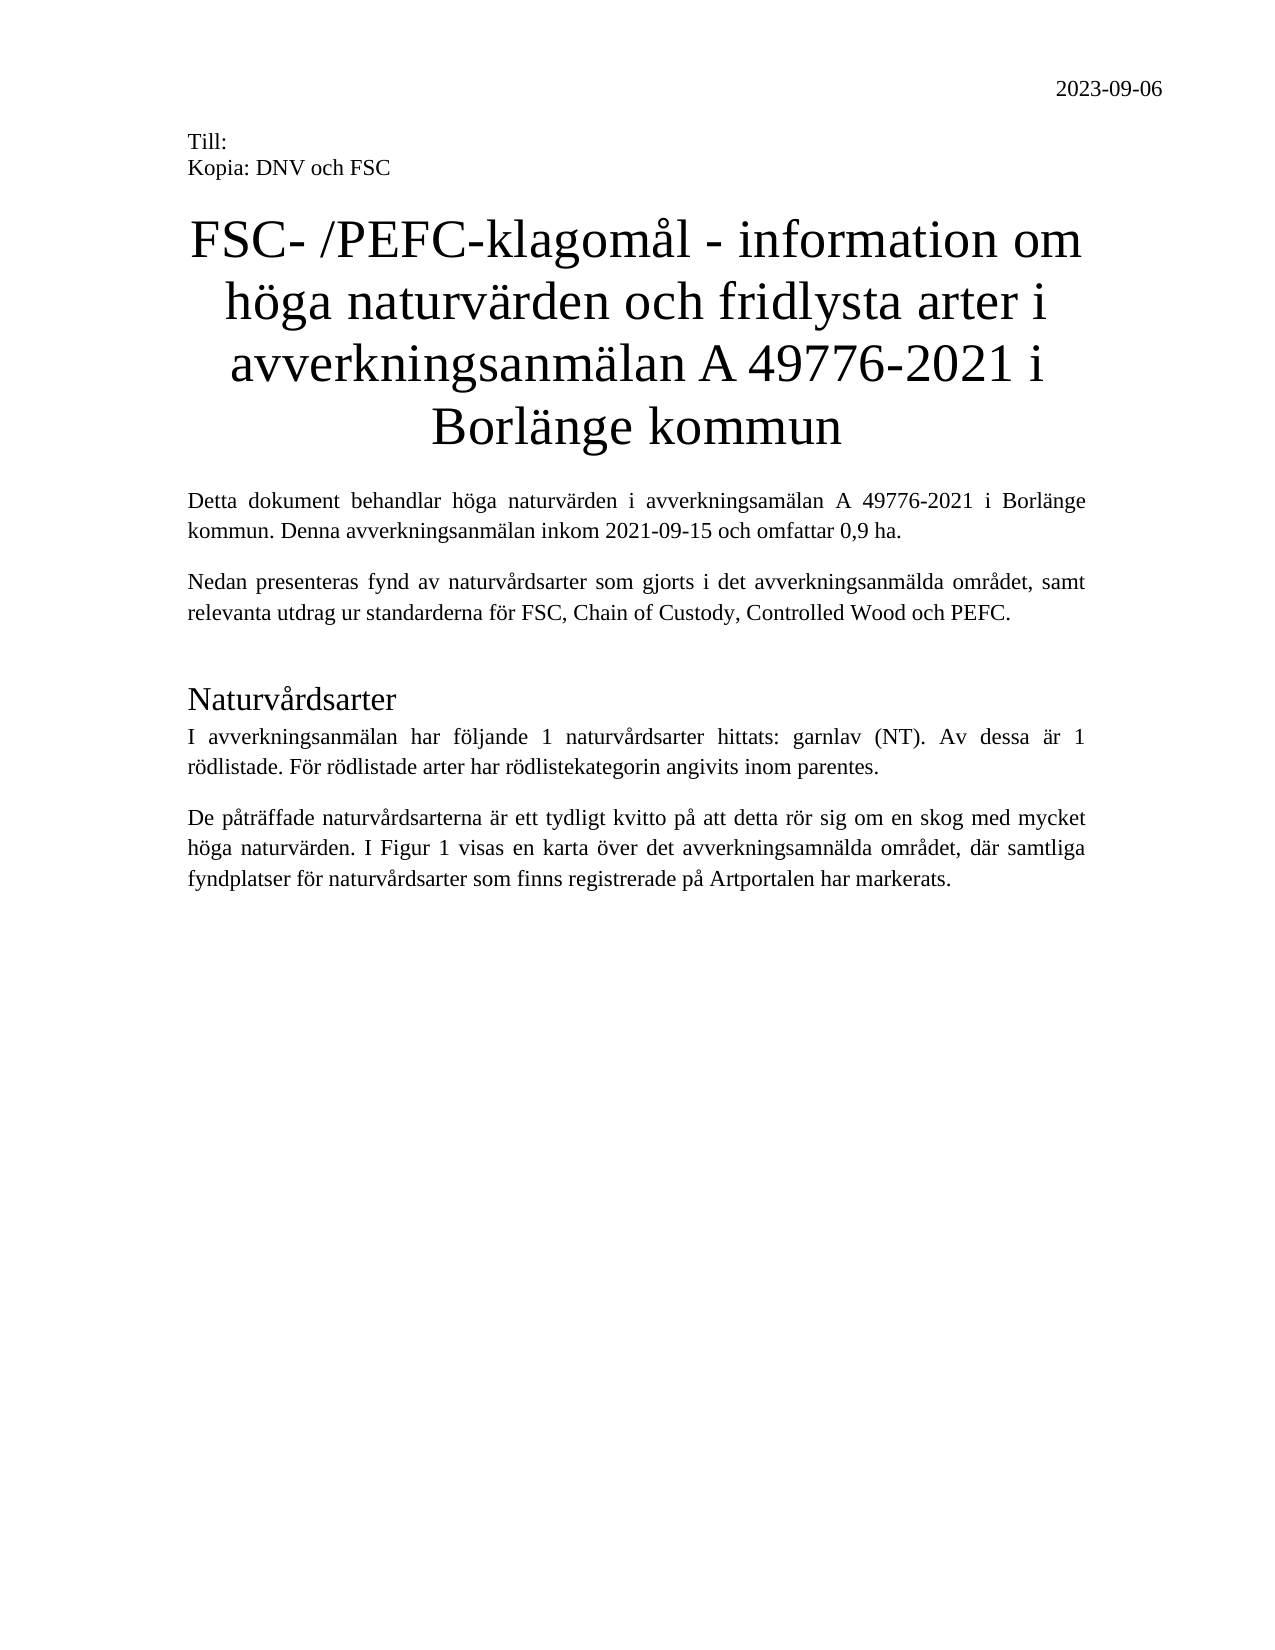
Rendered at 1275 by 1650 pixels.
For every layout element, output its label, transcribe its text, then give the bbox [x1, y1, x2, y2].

text Nedan presenteras fynd av naturvårdsarter som gjorts i det avverkningsanmälda området, samt relevanta utdrag ur standarderna för FSC, Chain of Custody, Controlled Wood och PEFC. [187, 568, 1087, 625]
subtitle Naturvårdsarter [187, 679, 1087, 717]
text I avverkningsanmälan har följande 1 naturvårdsarter hittats: garnlav (NT). Av dessa är 1 rödlistade. För rödlistade arter har rödlistekategorin angivits inom parentes. [187, 723, 1087, 779]
text De påträffade naturvårdsarterna är ett tydligt kvitto på att detta rör sig om en skog med mycket höga naturvärden. I Figur 1 visas en karta över det avverkningsamnälda området, där samtliga fyndplatser för naturvårdsarter som finns registrerade på Artportalen har markerats. [187, 804, 1087, 891]
text Detta dokument behandlar höga naturvärden i avverkningsamälan A 49776-2021 i Borlänge kommun. Denna avverkningsanmälan inkom 2021-09-15 och omfattar 0,9 ha. [187, 487, 1087, 544]
title FSC- /PEFC-klagomål - information om höga naturvärden och fridlysta arter i avverkningsanmälan A 49776-2021 i Borlänge kommun [187, 207, 1087, 456]
